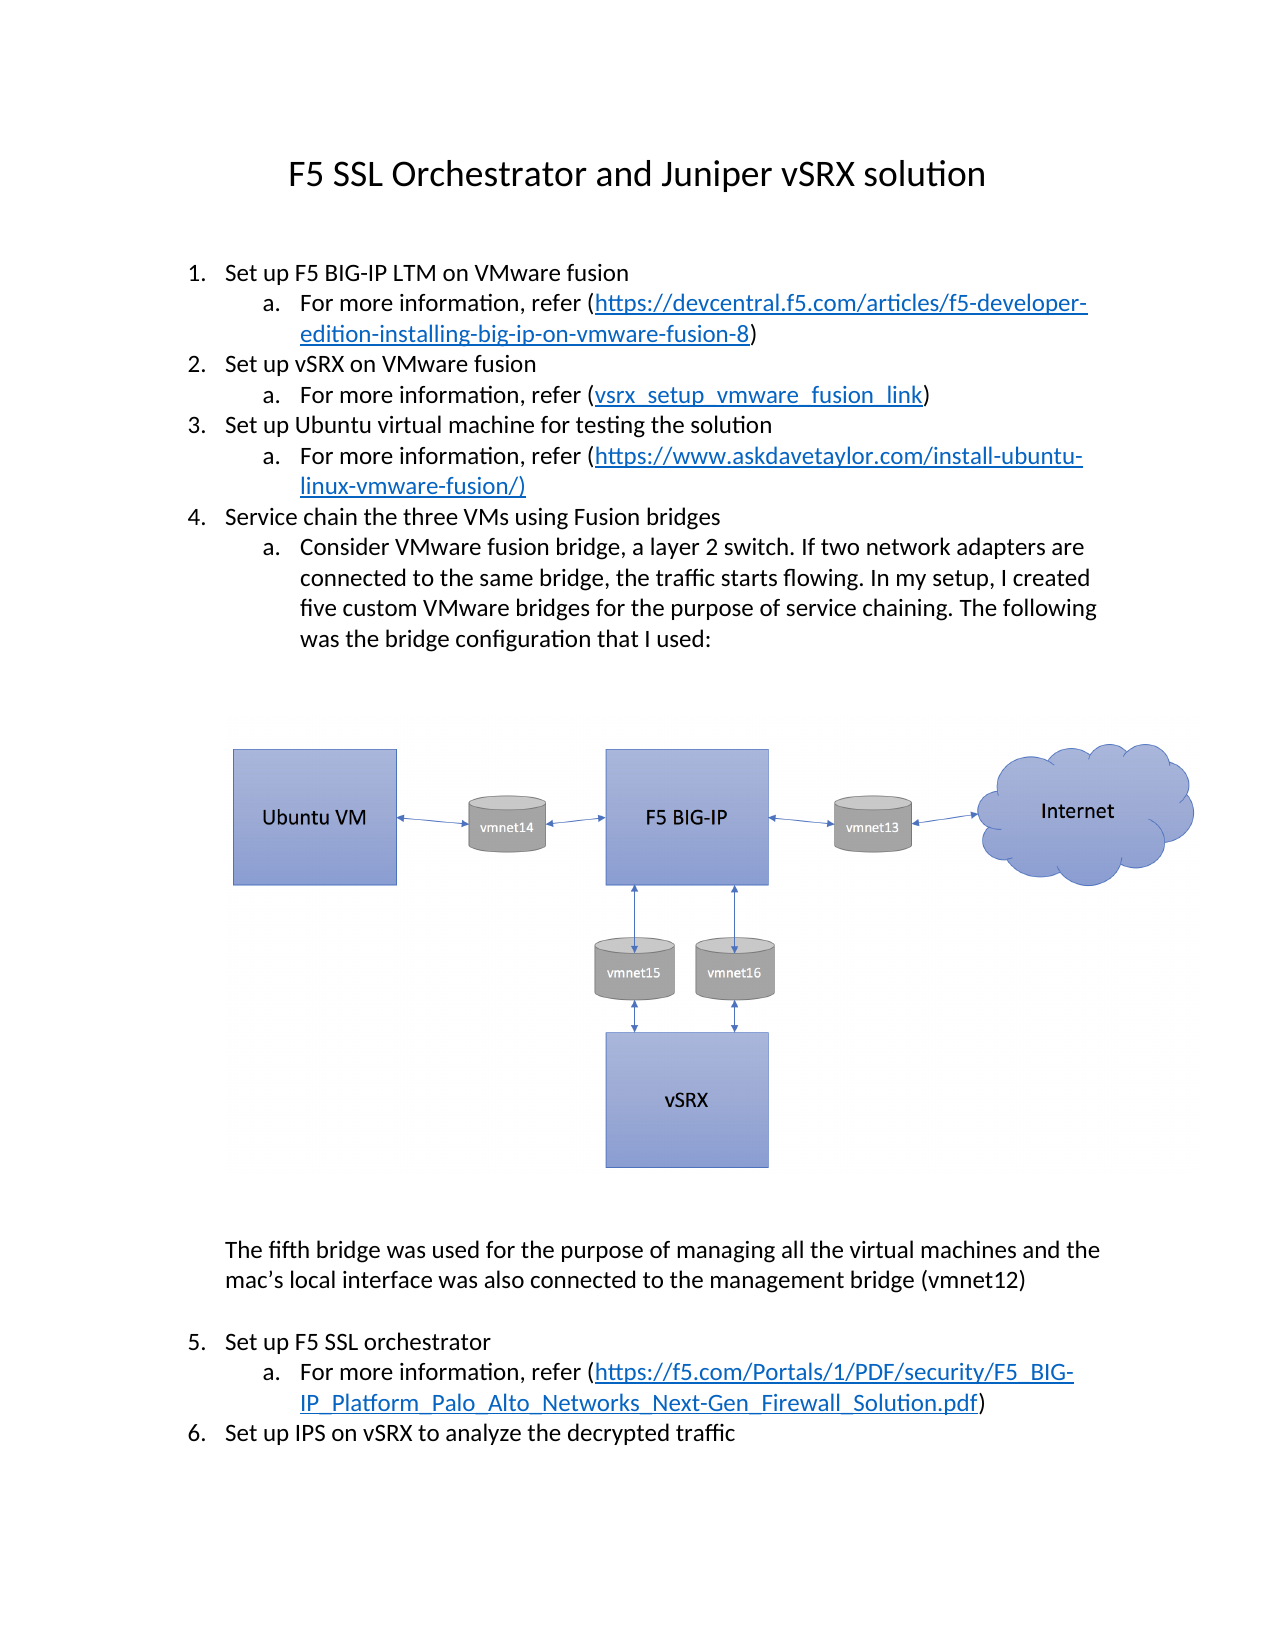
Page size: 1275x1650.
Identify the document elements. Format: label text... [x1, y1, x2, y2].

list Service chain the three VMs using Fusion bridges [187, 501, 1125, 532]
list For more information, refer (https://f5.com/Portals/1/PDF/security/F5_BIG-IP_Platform_Palo_Alto_Networks_Next-Gen_Firewall_Solution.pdf) [262, 1356, 1125, 1417]
text The fifth bridge was used for the purpose of managing all the virtual machines and the mac’s local interface was also connected to the management bridge (vmnet12) [225, 1234, 1125, 1295]
list Set up F5 BIG-IP LTM on VMware fusion [187, 257, 1125, 287]
list Set up F5 SSL orchestrator [187, 1326, 1125, 1356]
list For more information, refer (https://devcentral.f5.com/articles/f5-developer-edition-installing-big-ip-on-vmware-fusion-8) [262, 287, 1125, 348]
list Set up IPS on vSRX to analyze the decrypted traffic [187, 1417, 1125, 1448]
list Set up vSRX on VMware fusion [187, 348, 1125, 379]
list Set up Ubuntu virtual machine for testing the solution [187, 409, 1125, 440]
list Consider VMware fusion bridge, a layer 2 switch. If two network adapters are connected to the same bridge, the traffic starts flowing. In my setup, I created five custom VMware bridges for the purpose of service chaining. The following was the bridge configuration that I used: [262, 532, 1125, 654]
list For more information, refer (vsrx_setup_vmware_fusion_link) [262, 379, 1125, 409]
text F5 SSL Orchestrator and Juniper vSRX solution [150, 150, 1125, 196]
picture [225, 714, 1199, 1173]
list For more information, refer (https://www.askdavetaylor.com/install-ubuntu-linux-vmware-fusion/) [262, 440, 1125, 501]
